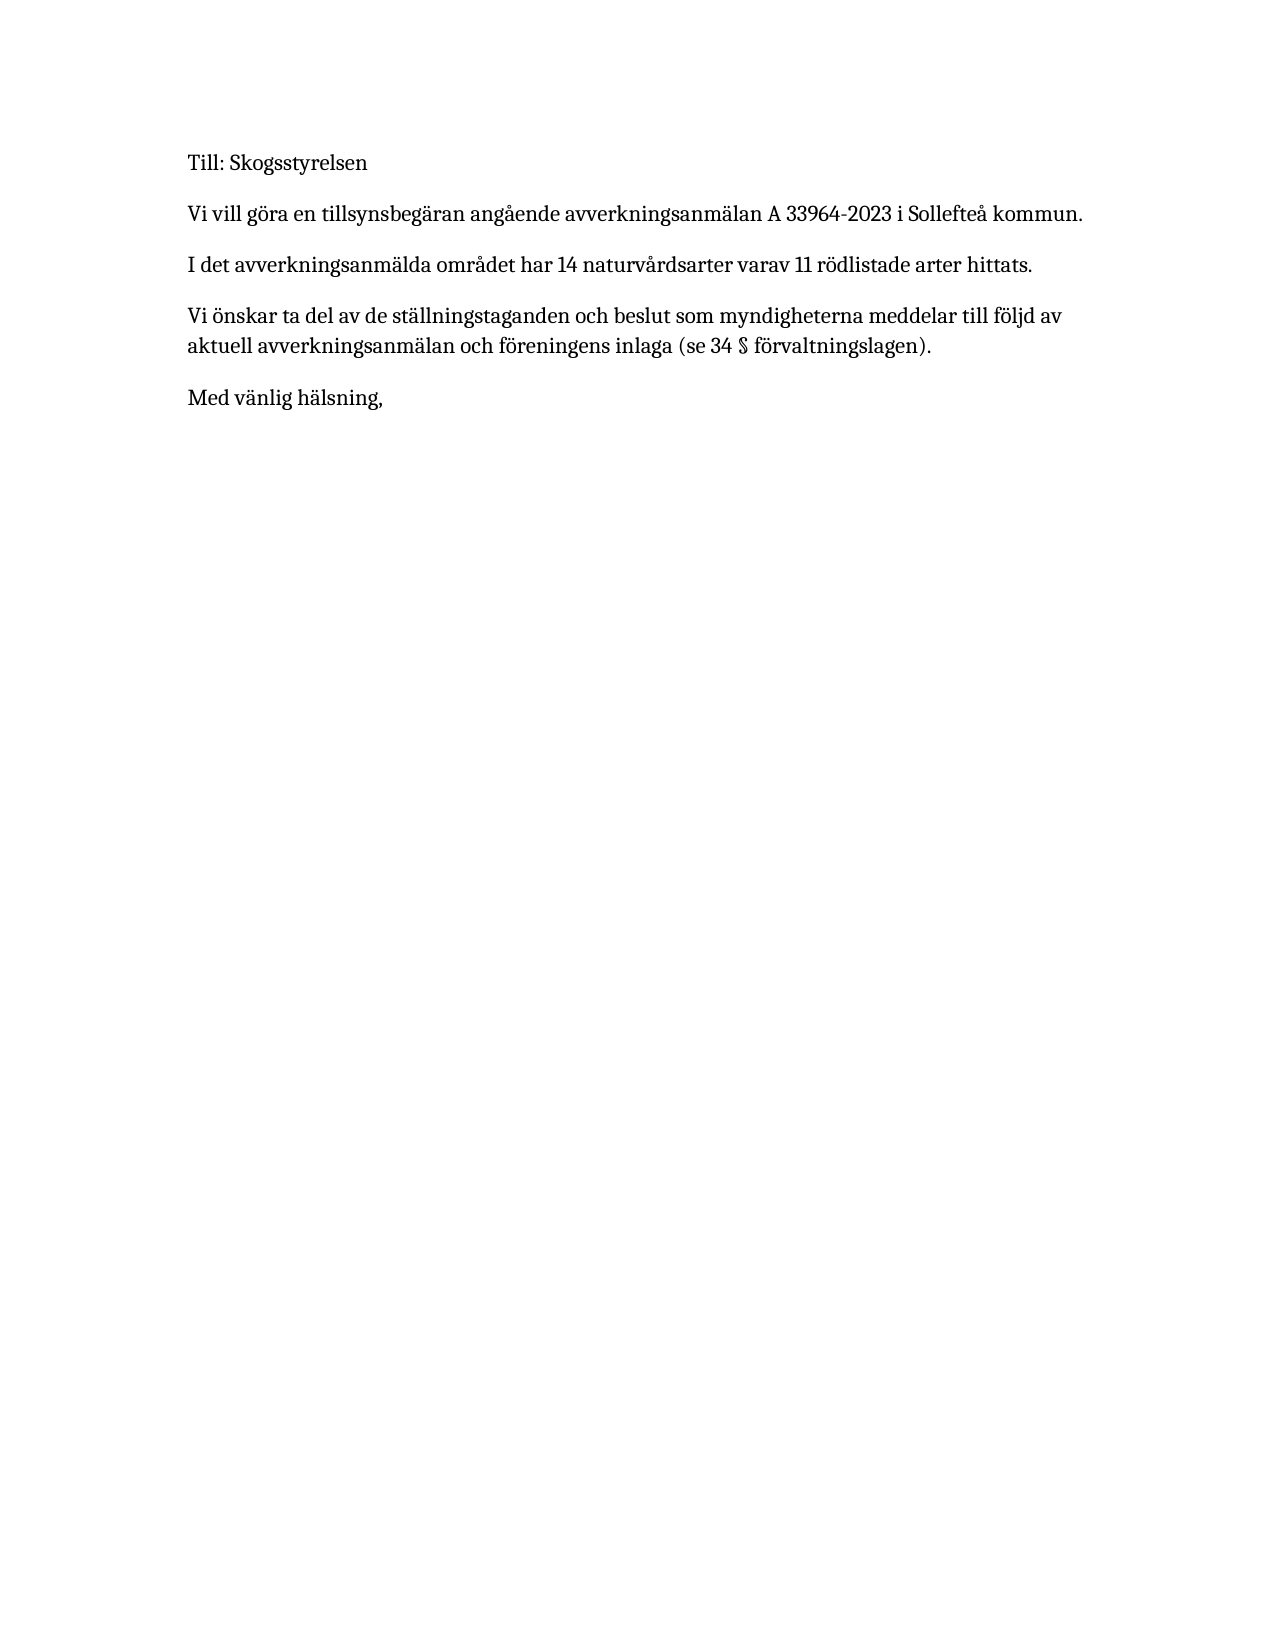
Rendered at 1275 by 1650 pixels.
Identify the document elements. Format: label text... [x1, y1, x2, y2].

text Till: Skogsstyrelsen [187, 150, 1087, 176]
text Vi önskar ta del av de ställningstaganden och beslut som myndigheterna meddelar till följd av aktuell avverkningsanmälan och föreningens inlaga (se 34 § förvaltningslagen). [187, 303, 1087, 360]
text I det avverkningsanmälda området har 14 naturvårdsarter varav 11 rödlistade arter hittats. [187, 252, 1087, 278]
text Med vänlig hälsning, [187, 384, 1087, 441]
text Vi vill göra en tillsynsbegäran angående avverkningsanmälan A 33964-2023 i Sollefteå kommun. [187, 201, 1087, 227]
